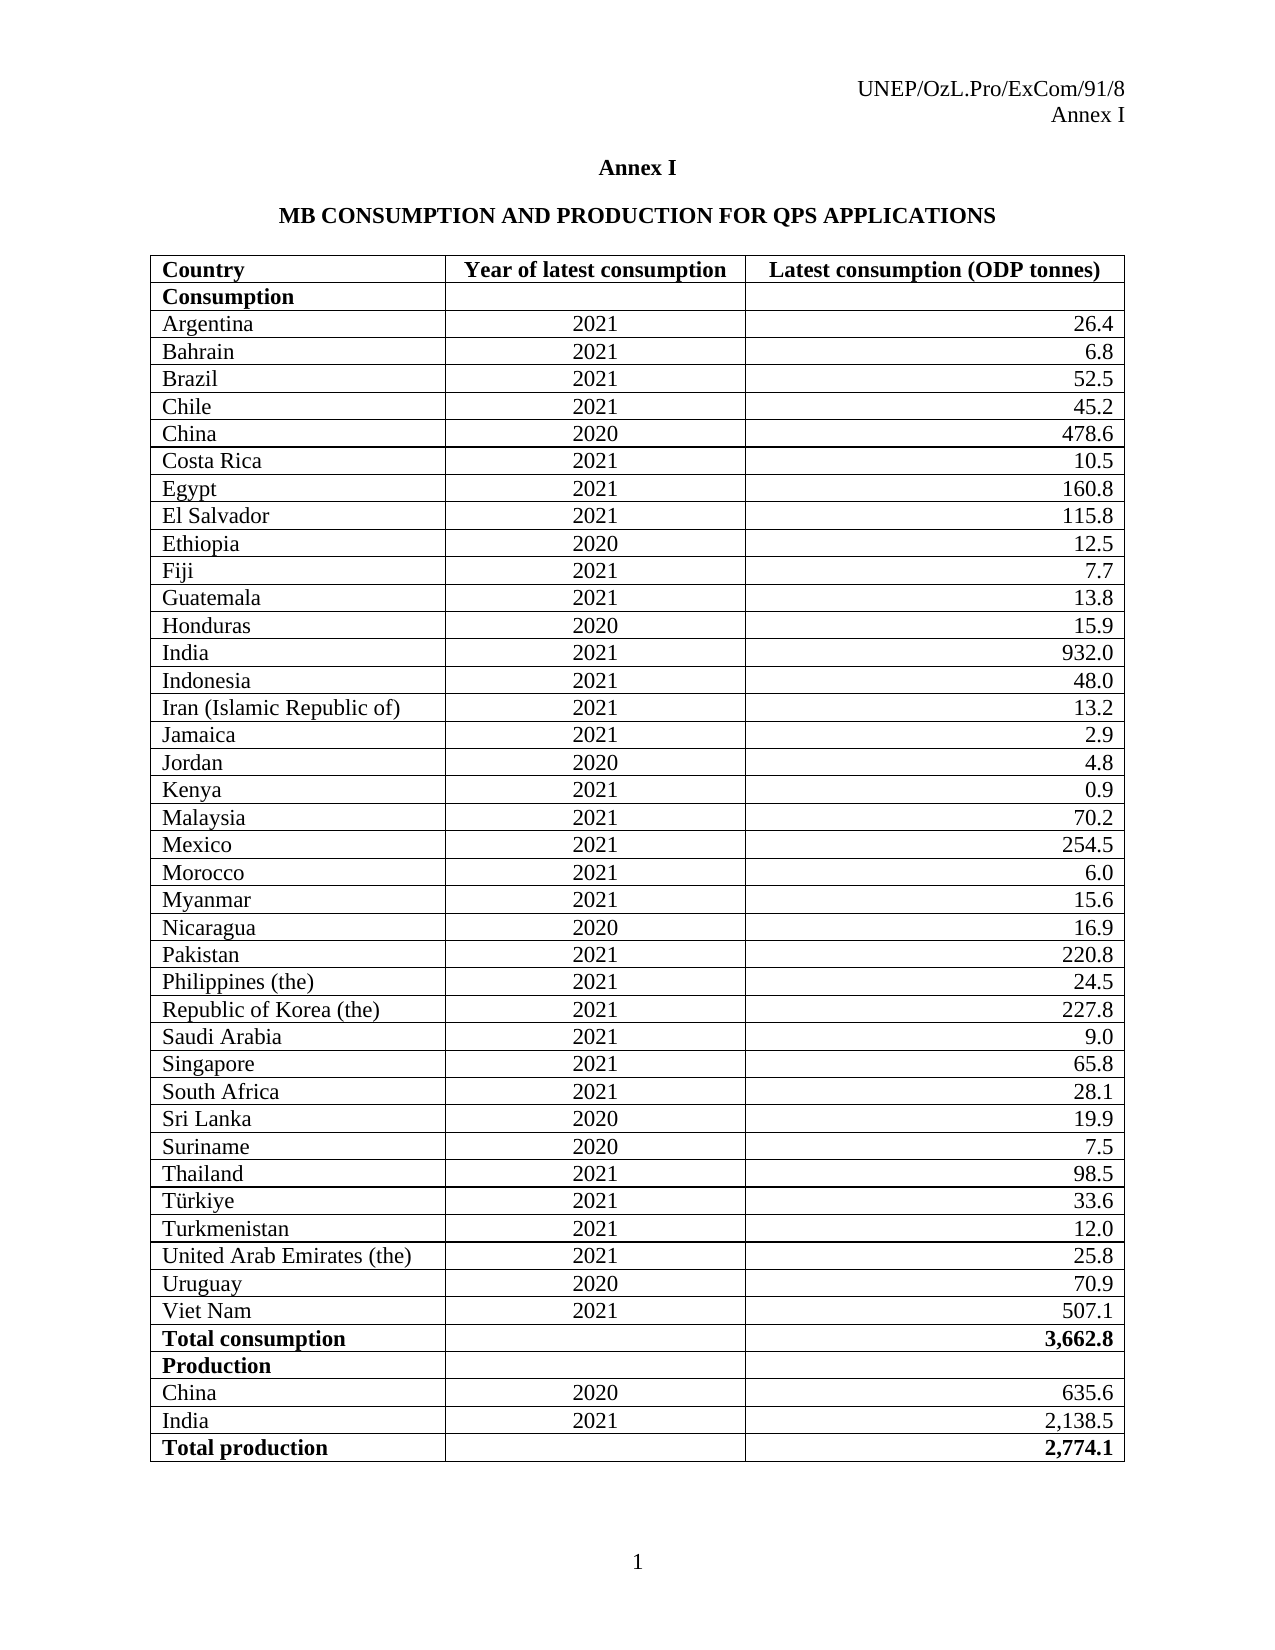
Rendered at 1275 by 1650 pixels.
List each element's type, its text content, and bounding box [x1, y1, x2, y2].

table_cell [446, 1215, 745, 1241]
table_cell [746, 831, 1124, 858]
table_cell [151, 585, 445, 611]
text MB CONSUMPTION AND PRODUCTION FOR QPS APPLICATIONS [150, 202, 1125, 228]
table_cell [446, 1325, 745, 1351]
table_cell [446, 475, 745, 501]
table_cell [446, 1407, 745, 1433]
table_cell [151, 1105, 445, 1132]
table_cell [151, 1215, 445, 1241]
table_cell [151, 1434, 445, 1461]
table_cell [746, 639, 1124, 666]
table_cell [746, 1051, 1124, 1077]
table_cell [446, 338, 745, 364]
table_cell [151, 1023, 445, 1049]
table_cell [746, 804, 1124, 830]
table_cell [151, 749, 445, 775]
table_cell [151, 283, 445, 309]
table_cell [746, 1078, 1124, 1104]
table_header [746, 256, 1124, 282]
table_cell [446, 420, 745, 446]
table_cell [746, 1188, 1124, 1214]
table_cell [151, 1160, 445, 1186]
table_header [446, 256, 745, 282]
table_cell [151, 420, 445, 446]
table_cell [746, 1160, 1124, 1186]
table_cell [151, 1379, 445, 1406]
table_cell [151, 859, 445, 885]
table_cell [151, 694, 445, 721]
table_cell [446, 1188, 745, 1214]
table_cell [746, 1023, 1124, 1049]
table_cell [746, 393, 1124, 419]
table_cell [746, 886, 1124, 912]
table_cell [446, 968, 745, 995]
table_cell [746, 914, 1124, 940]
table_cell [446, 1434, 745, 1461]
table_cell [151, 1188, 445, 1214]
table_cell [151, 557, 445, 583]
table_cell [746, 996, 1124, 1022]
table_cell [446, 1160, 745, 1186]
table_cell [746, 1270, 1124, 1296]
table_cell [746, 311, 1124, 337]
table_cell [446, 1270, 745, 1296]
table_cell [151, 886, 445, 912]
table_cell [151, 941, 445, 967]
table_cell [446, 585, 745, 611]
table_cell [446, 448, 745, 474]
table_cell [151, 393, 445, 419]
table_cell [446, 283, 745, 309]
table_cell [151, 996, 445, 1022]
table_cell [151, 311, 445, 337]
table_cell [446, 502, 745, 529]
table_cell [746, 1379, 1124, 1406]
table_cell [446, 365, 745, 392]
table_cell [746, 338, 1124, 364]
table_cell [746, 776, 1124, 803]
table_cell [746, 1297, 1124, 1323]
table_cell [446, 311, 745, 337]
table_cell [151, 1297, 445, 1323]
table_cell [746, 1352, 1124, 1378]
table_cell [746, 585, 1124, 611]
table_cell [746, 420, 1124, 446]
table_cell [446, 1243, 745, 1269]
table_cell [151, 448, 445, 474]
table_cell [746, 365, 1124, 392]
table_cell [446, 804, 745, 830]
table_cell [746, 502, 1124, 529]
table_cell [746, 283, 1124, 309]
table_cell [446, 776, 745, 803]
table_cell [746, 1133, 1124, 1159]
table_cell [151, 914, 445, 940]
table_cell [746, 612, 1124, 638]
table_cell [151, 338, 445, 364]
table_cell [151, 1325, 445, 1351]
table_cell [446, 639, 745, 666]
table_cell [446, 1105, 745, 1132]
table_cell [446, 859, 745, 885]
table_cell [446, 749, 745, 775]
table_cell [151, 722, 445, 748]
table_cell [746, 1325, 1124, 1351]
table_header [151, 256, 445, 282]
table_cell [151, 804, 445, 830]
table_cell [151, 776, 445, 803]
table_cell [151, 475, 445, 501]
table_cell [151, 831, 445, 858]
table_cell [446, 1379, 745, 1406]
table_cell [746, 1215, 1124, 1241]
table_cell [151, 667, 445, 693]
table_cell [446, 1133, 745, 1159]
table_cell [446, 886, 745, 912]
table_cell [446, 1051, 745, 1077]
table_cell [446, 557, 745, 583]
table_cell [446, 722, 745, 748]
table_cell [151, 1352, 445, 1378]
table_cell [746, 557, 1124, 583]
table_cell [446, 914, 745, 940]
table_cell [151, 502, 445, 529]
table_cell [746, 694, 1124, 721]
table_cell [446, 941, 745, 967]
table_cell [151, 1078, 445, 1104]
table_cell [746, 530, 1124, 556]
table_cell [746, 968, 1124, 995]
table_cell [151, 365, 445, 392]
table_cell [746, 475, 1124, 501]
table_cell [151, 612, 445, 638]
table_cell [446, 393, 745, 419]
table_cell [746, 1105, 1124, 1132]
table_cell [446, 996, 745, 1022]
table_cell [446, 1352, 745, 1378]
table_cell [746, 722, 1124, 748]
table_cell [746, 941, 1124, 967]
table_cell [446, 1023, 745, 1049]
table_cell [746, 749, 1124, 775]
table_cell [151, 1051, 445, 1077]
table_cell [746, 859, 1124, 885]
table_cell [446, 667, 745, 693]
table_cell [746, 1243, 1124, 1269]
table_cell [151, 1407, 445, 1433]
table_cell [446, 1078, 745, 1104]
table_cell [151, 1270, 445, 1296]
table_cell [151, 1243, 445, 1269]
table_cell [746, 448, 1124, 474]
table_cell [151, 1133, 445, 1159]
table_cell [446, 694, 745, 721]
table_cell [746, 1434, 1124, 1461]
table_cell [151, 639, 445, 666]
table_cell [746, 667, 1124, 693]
text Annex I [150, 154, 1125, 180]
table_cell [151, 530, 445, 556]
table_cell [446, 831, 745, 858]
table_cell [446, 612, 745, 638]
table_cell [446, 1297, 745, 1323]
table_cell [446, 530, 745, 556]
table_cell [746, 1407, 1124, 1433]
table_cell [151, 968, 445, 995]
